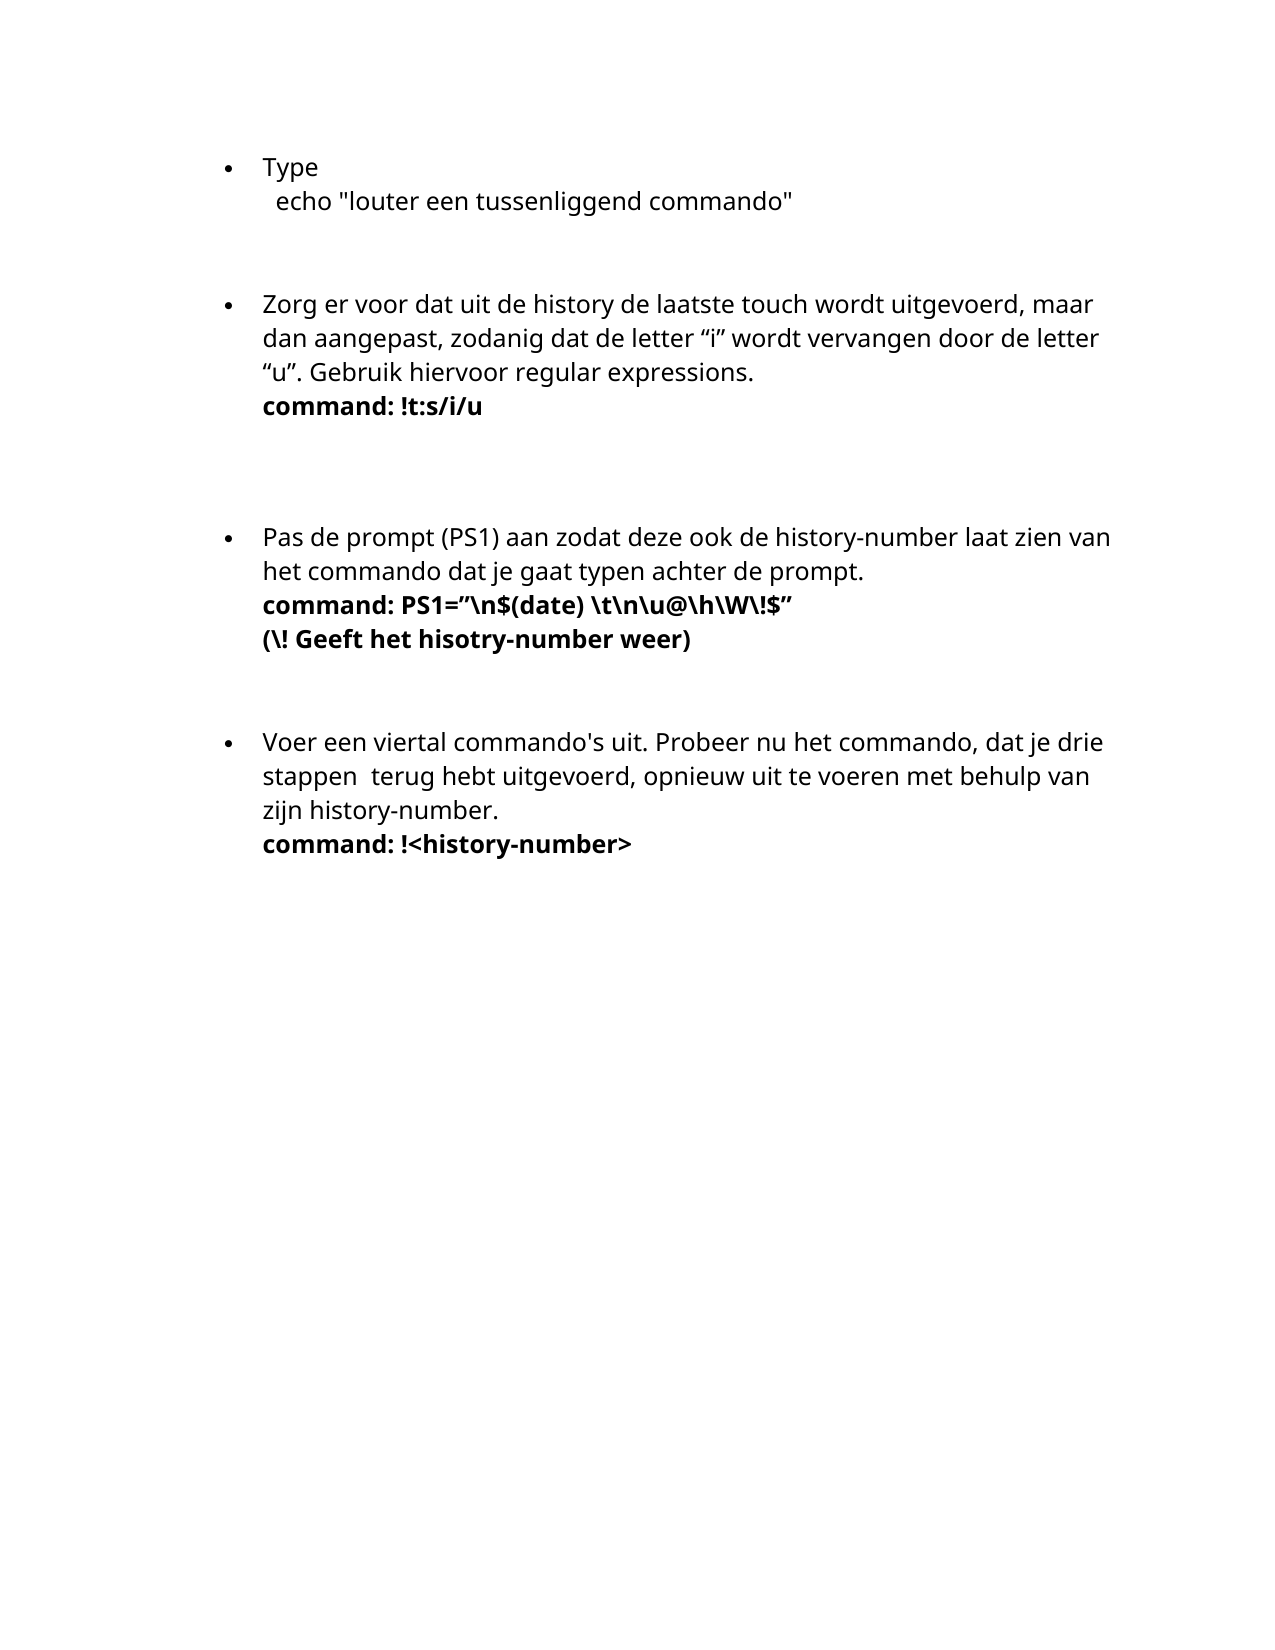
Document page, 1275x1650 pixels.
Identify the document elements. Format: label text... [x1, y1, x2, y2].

list Type echo "louter een tussenliggend commando" [225, 150, 1125, 286]
list Pas de prompt (PS1) aan zodat deze ook de history-number laat zien van het commando dat je gaat typen achter de prompt. command: PS1=”\n$(date) \t\n\u@\h\W\!$” (\! Geeft het hisotry-number weer) [225, 549, 1125, 753]
list Voer een viertal commando's uit. Probeer nu het commando, dat je drie stappen terug hebt uitgevoerd, opnieuw uit te voeren met behulp van zijn history-number. command: !<history-number> [225, 782, 1125, 919]
list Zorg er voor dat uit de history de laatste touch wordt uitgevoerd, maar dan aangepast, zodanig dat de letter “i” wordt vervangen door de letter “u”. Gebruik hiervoor regular expressions. command: !t:s/i/u [225, 315, 1125, 520]
